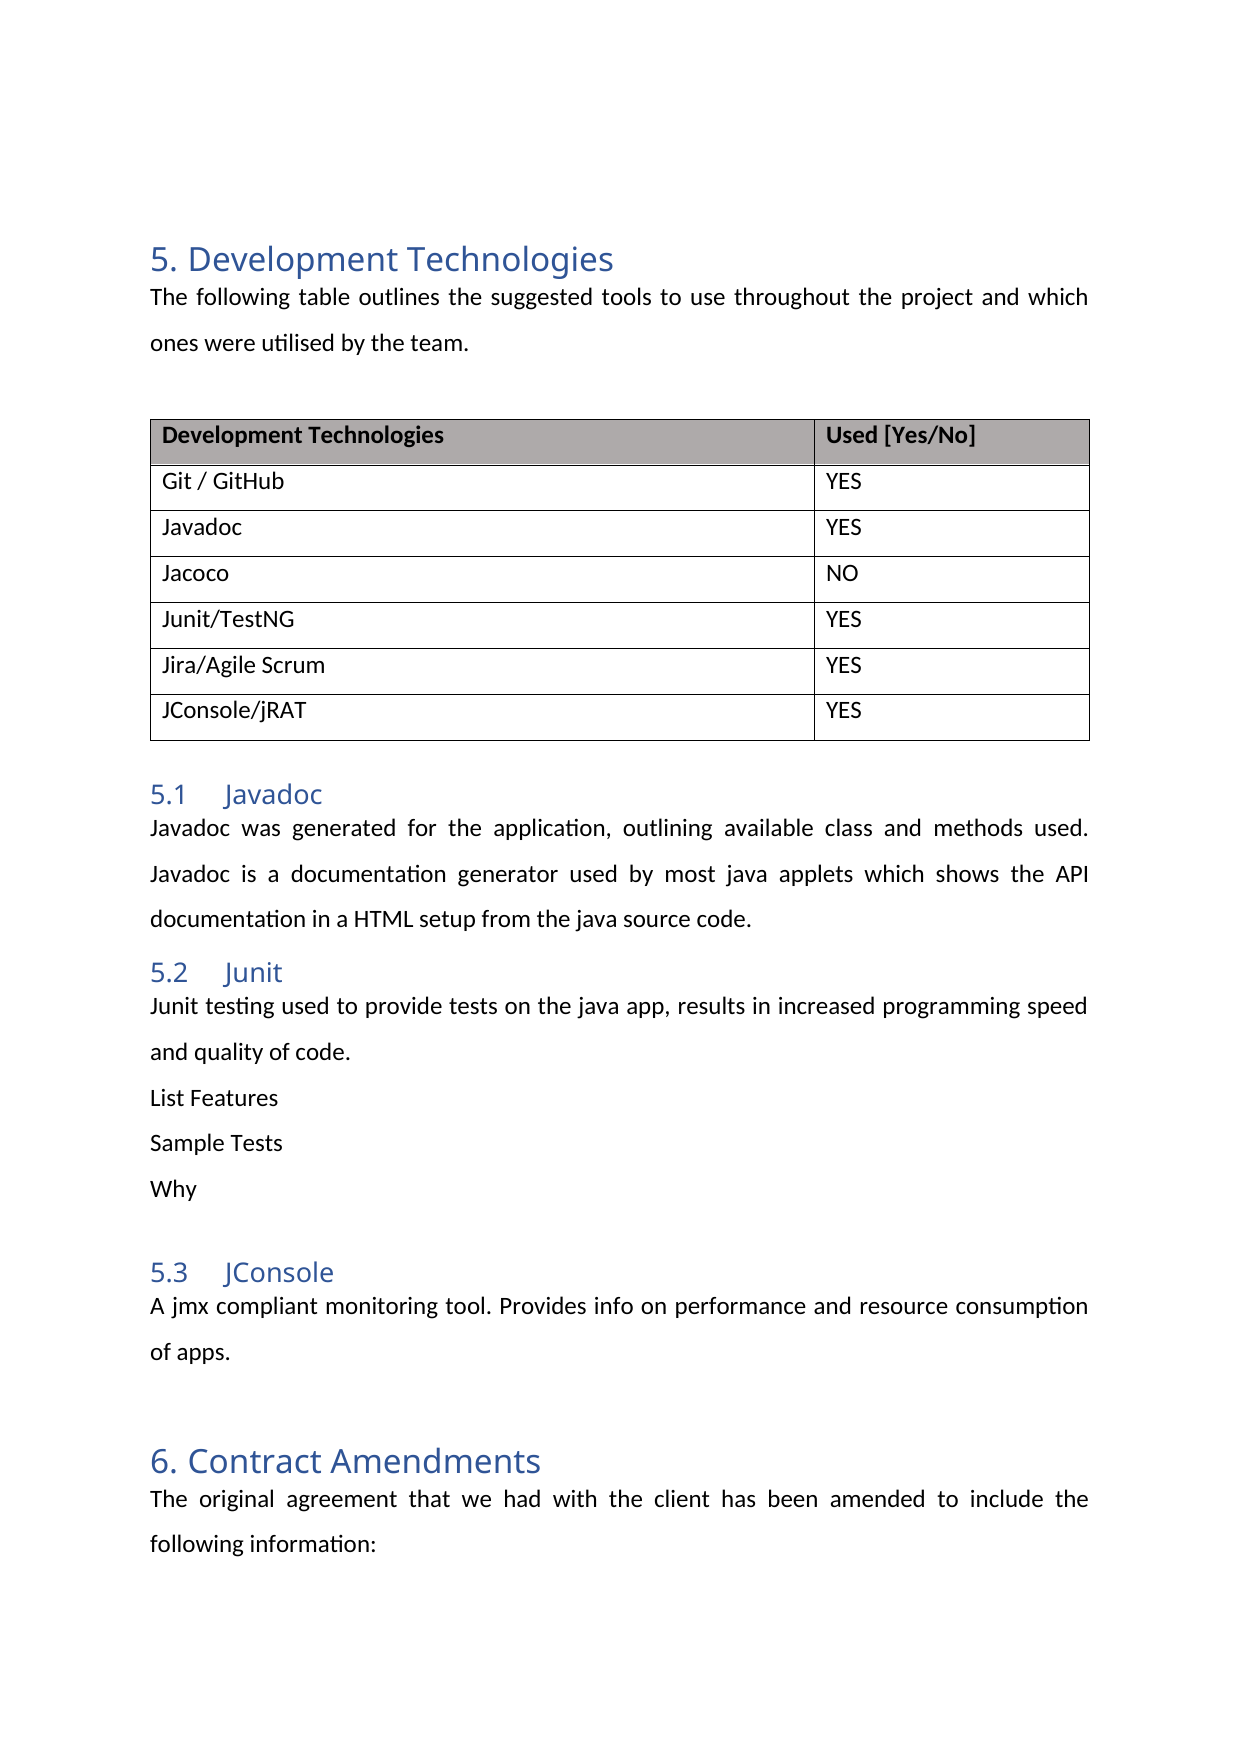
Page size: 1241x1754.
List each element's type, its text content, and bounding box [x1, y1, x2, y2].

text A jmx compliant monitoring tool. Provides info on performance and resource consumption of apps. [150, 1291, 1090, 1367]
text The following table outlines the suggested tools to use throughout the project and which ones were utilised by the team. [150, 281, 1090, 358]
table_cell YES [815, 695, 1089, 739]
subtitle 5.2 Junit [150, 953, 1090, 990]
table_cell YES [815, 511, 1089, 556]
table_cell Git / GitHub [151, 466, 814, 510]
subtitle 5.3 JConsole [150, 1254, 1090, 1291]
table_cell Jira/Agile Scrum [151, 649, 814, 694]
table_cell Javadoc [151, 511, 814, 556]
text Sample Tests [150, 1127, 1090, 1158]
table_cell Junit/TestNG [151, 603, 814, 648]
text List Features [150, 1082, 1090, 1112]
subtitle Development Technologies [150, 236, 1090, 281]
table_cell YES [815, 466, 1089, 510]
table_cell Jacoco [151, 557, 814, 602]
table_cell YES [815, 649, 1089, 694]
subtitle Contract Amendments [150, 1437, 1090, 1483]
text Why [150, 1173, 1090, 1204]
table_header Used [Yes/No] [815, 420, 1089, 464]
text The original agreement that we had with the client has been amended to include the following information: [150, 1483, 1090, 1559]
text Junit testing used to provide tests on the java app, results in increased programming speed and quality of code. [150, 990, 1090, 1067]
table_cell YES [815, 603, 1089, 648]
subtitle 5.1 Javadoc [150, 775, 1090, 812]
text Javadoc was generated for the application, outlining available class and methods used. Javadoc is a documentation generator used by most java applets which shows the API documentation in a HTML setup from the java source code. [150, 812, 1090, 934]
table_cell JConsole/jRAT [151, 695, 814, 739]
table_header Development Technologies [151, 420, 814, 464]
table_cell NO [815, 557, 1089, 602]
